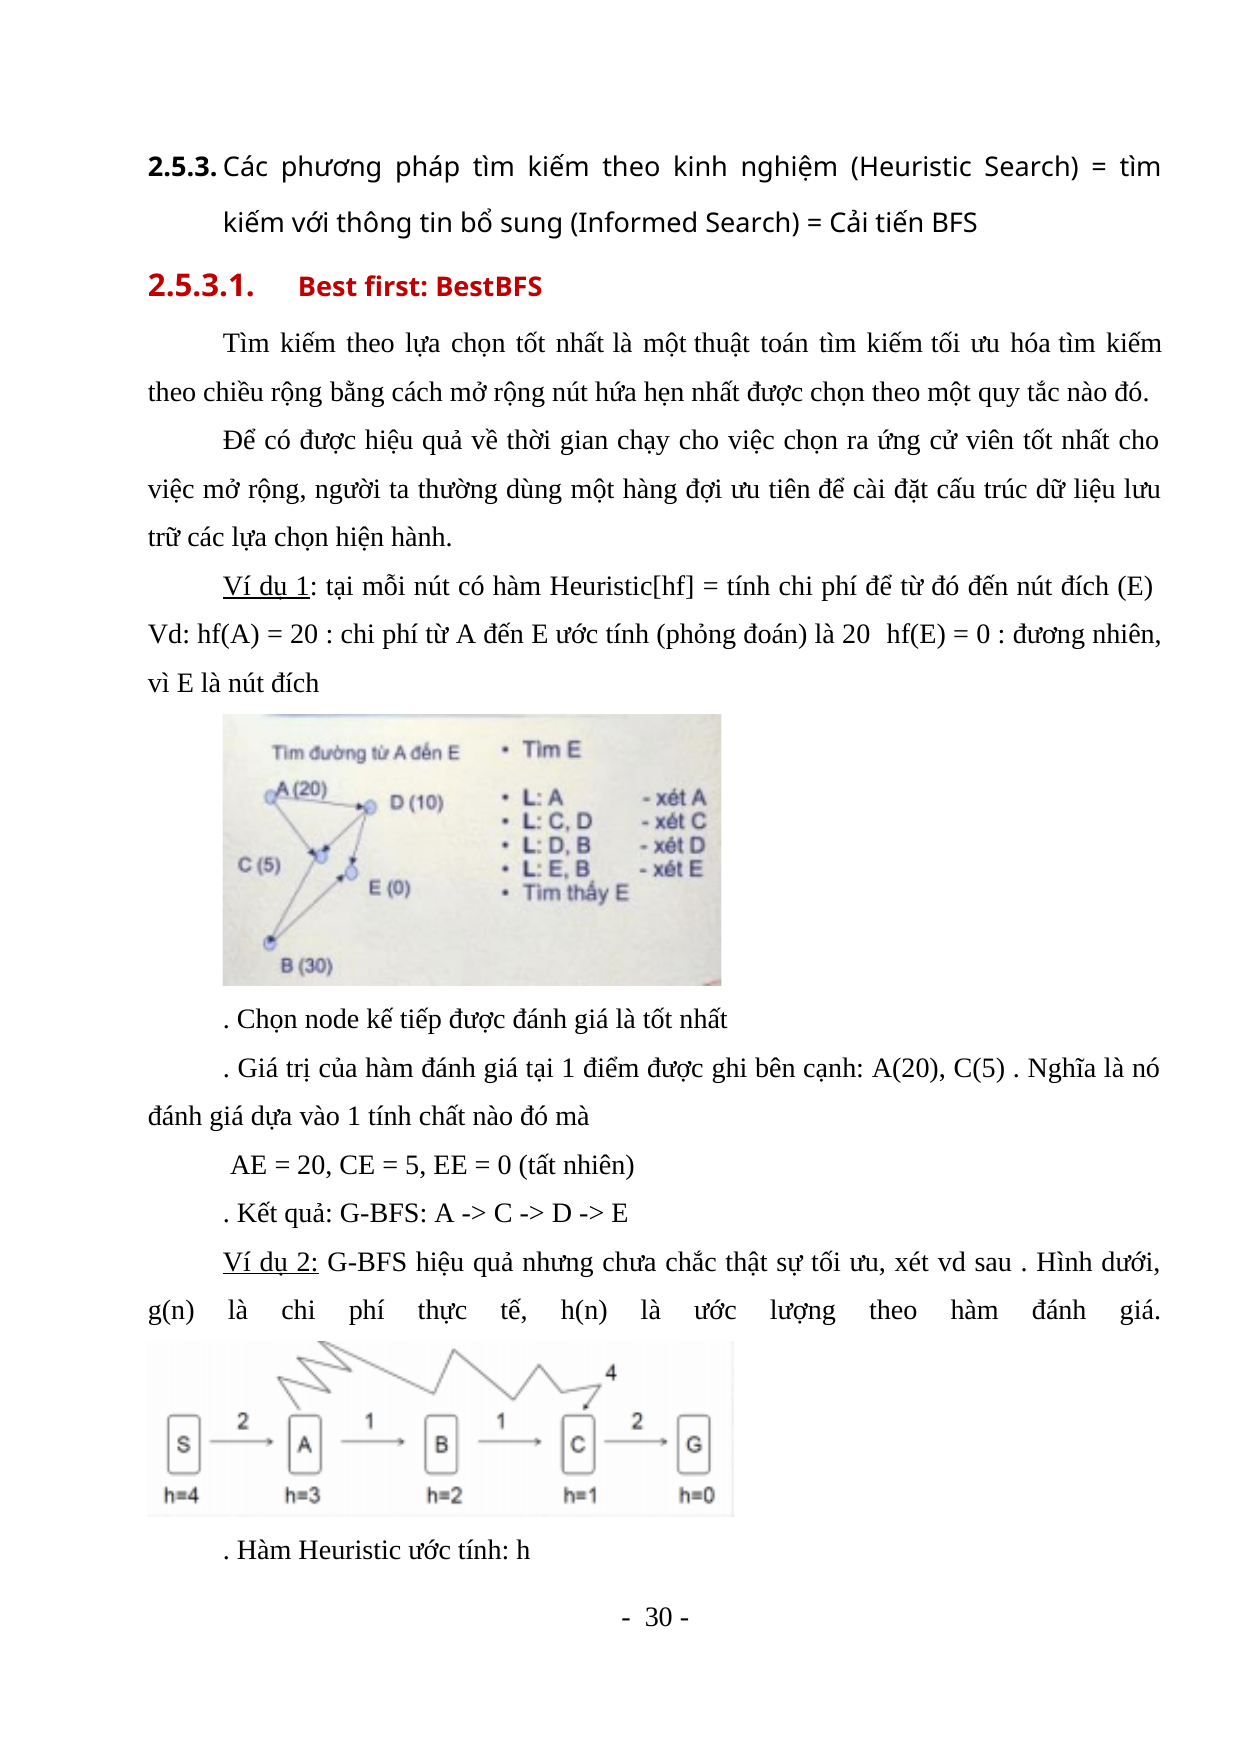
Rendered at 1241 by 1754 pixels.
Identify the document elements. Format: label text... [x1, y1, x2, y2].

subtitle Các phương pháp tìm kiếm theo kinh nghiệm (Heuristic Search) = tìm kiếm với thông tin bổ sung (Informed Search) = Cải tiến BFS [148, 148, 1162, 240]
text Ví dụ 1: tại mỗi nút có hàm Heuristic[hf] = tính chi phí để từ đó đến nút đích (E) Vd: hf(A) = 20 : chi phí từ A đến E ước tính (phỏng đoán) là 20 hf(E) = 0 : đương nhiên, vì E là nút đích [148, 569, 1162, 698]
text AE = 20, CE = 5, EE = 0 (tất nhiên) [148, 1148, 1162, 1180]
text . Hàm Heuristic ước tính: h [148, 1533, 1162, 1565]
list Best first: BestBFS [148, 262, 1162, 305]
text . Chọn node kế tiếp được đánh giá là tốt nhất [148, 1002, 1162, 1034]
text . Kết quả: G-BFS: A -> C -> D -> E [148, 1196, 1162, 1229]
text . Giá trị của hàm đánh giá tại 1 điểm được ghi bên cạnh: A(20), C(5) . Nghĩa là nó đánh giá dựa vào 1 tính chất nào đó mà [148, 1051, 1162, 1132]
text Tìm kiếm theo lựa chọn tốt nhất là một thuật toán tìm kiếm tối ưu hóa tìm kiếm theo chiều rộng bằng cách mở rộng nút hứa hẹn nhất được chọn theo một quy tắc nào đó. [148, 326, 1162, 407]
picture [222, 714, 722, 986]
text Để có được hiệu quả về thời gian chạy cho việc chọn ra ứng cử viên tốt nhất cho việc mở rộng, người ta thường dùng một hàng đợi ưu tiên để cài đặt cấu trúc dữ liệu lưu trữ các lựa chọn hiện hành. [148, 423, 1162, 553]
picture [147, 1341, 734, 1517]
